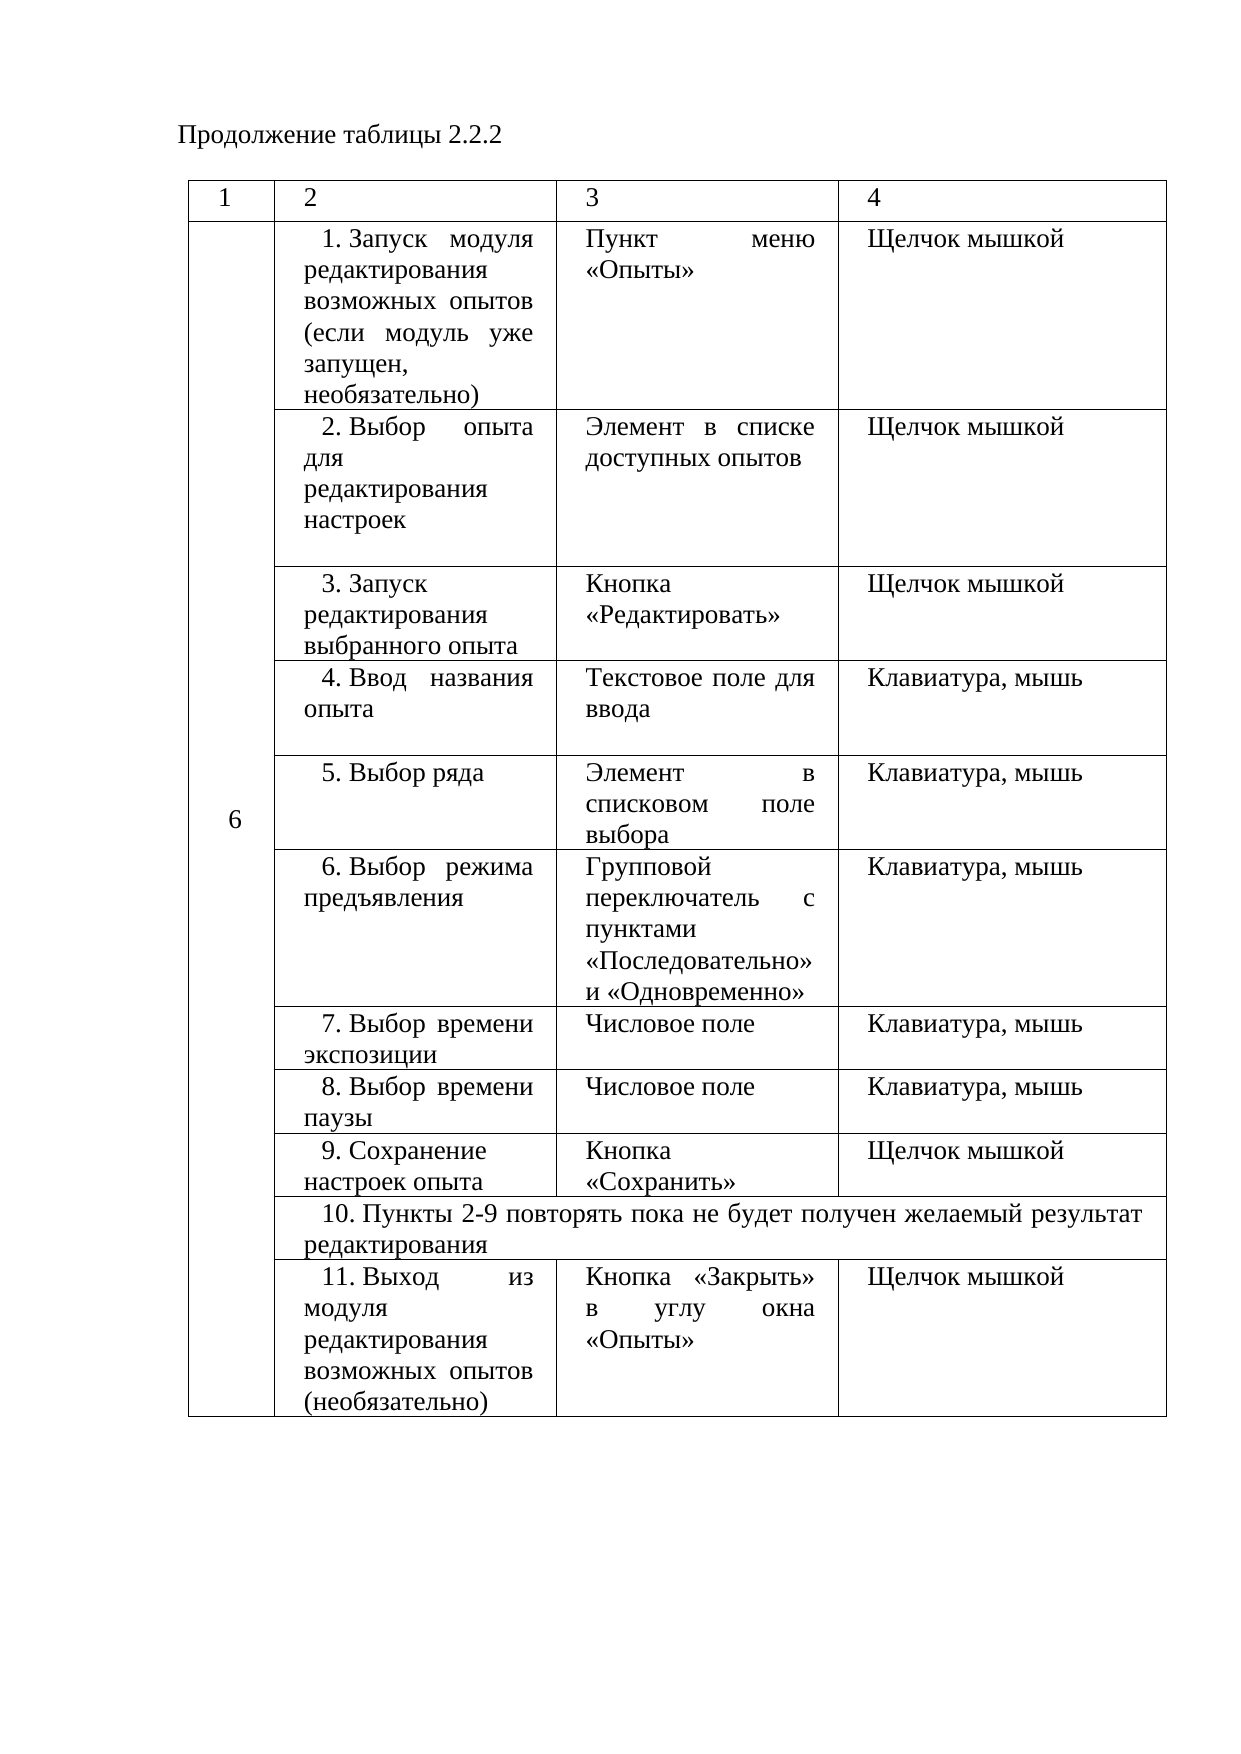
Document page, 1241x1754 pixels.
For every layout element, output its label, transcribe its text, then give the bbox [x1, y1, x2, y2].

table_cell Клавиатура, мышь [839, 1070, 1166, 1133]
table_cell Сохранение настроек опыта [275, 1134, 556, 1196]
table_cell Щелчок мышкой [839, 1134, 1166, 1196]
table_cell Выбор опыта для редактирования настроек [275, 410, 556, 566]
text Продолжение таблицы 2.2.2 [177, 118, 1152, 149]
table_cell Пункт меню «Опыты» [557, 222, 838, 409]
table_cell Выбор режима предъявления [275, 850, 556, 1006]
table_cell Кнопка «Сохранить» [557, 1134, 838, 1196]
table_cell Выбор времени паузы [275, 1070, 556, 1133]
table_cell Щелчок мышкой [839, 1260, 1166, 1416]
table_cell Ввод названия опыта [275, 661, 556, 755]
table_cell Запуск редактирования выбранного опыта [275, 567, 556, 660]
table_cell Выбор времени экспозиции [275, 1007, 556, 1069]
table_header 1 [189, 181, 274, 221]
table_header 4 [839, 181, 1166, 221]
table_cell Кнопка «Редактировать» [557, 567, 838, 660]
table_cell Пункты 2-9 повторять пока не будет получен желаемый результат редактирования [275, 1197, 1166, 1259]
table_cell Выбор ряда [275, 756, 556, 849]
table_cell Клавиатура, мышь [839, 661, 1166, 755]
table_cell Текстовое поле для ввода [557, 661, 838, 755]
table_cell Элемент в списковом поле выбора [557, 756, 838, 849]
table_cell Клавиатура, мышь [839, 756, 1166, 849]
table_cell Щелчок мышкой [839, 410, 1166, 566]
table_header 2 [275, 181, 556, 221]
table_cell Запуск модуля редактирования возможных опытов (если модуль уже запущен, необязательно) [275, 222, 556, 409]
table_cell Выход из модуля редактирования возможных опытов (необязательно) [275, 1260, 556, 1416]
table_cell Групповой переключатель с пунктами «Последовательно» и «Одновременно» [557, 850, 838, 1006]
table_cell Клавиатура, мышь [839, 1007, 1166, 1069]
table_cell Числовое поле [557, 1007, 838, 1069]
table_header 3 [557, 181, 838, 221]
table_cell Элемент в списке доступных опытов [557, 410, 838, 566]
table_cell Щелчок мышкой [839, 567, 1166, 660]
table_cell Щелчок мышкой [839, 222, 1166, 409]
table_cell Кнопка «Закрыть» в углу окна «Опыты» [557, 1260, 838, 1416]
table_cell 6 [189, 222, 274, 1416]
table_cell Числовое поле [557, 1070, 838, 1133]
table_cell Клавиатура, мышь [839, 850, 1166, 1006]
